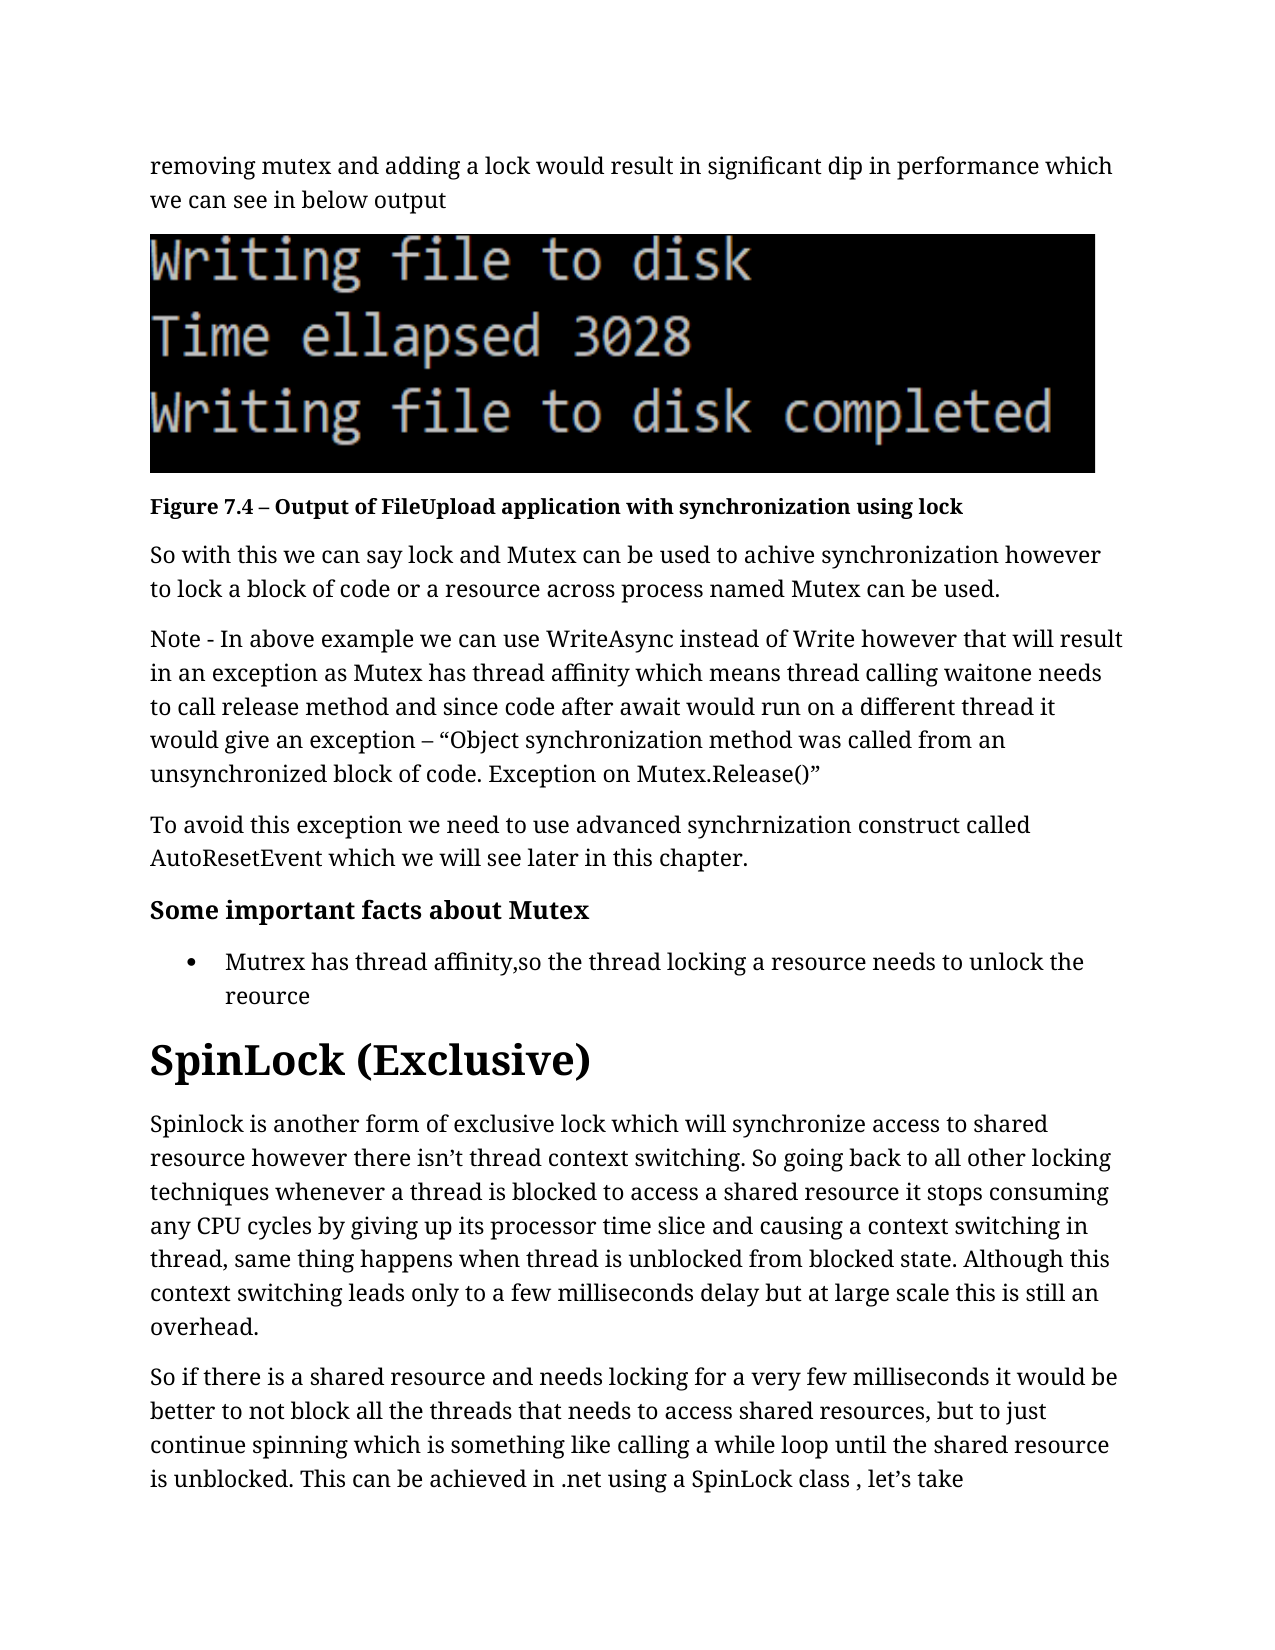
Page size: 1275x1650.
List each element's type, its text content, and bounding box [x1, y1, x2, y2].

text To avoid this exception we need to use advanced synchrnization construct called AutoResetEvent which we will see later in this chapter. [150, 809, 1125, 874]
list Mutrex has thread affinity,so the thread locking a resource needs to unlock the reource [187, 946, 1125, 1011]
text Spinlock is another form of exclusive lock which will synchronize access to shared resource however there isn’t thread context switching. So going back to all other locking techniques whenever a thread is blocked to access a shared resource it stops consuming any CPU cycles by giving up its processor time slice and causing a context switching in thread, same thing happens when thread is unblocked from blocked state. Although this context switching leads only to a few milliseconds delay but at large scale this is still an overhead. [150, 1108, 1125, 1342]
text SpinLock (Exclusive) [150, 1030, 1125, 1087]
text Figure 7.4 – Output of FileUpload application with synchronization using lock [150, 492, 1125, 520]
picture [150, 234, 1096, 473]
text Some important facts about Mutex [150, 893, 1125, 927]
text Note - In above example we can use WriteAsync instead of Write however that will result in an exception as Mutex has thread affinity which means thread calling waitone needs to call release method and since code after await would run on a different thread it would give an exception – “Object synchronization method was called from an unsynchronized block of code. Exception on Mutex.Release()” [150, 623, 1125, 789]
text So with this we can say lock and Mutex can be used to achive synchronization however to lock a block of code or a resource across process named Mutex can be used. [150, 539, 1125, 604]
